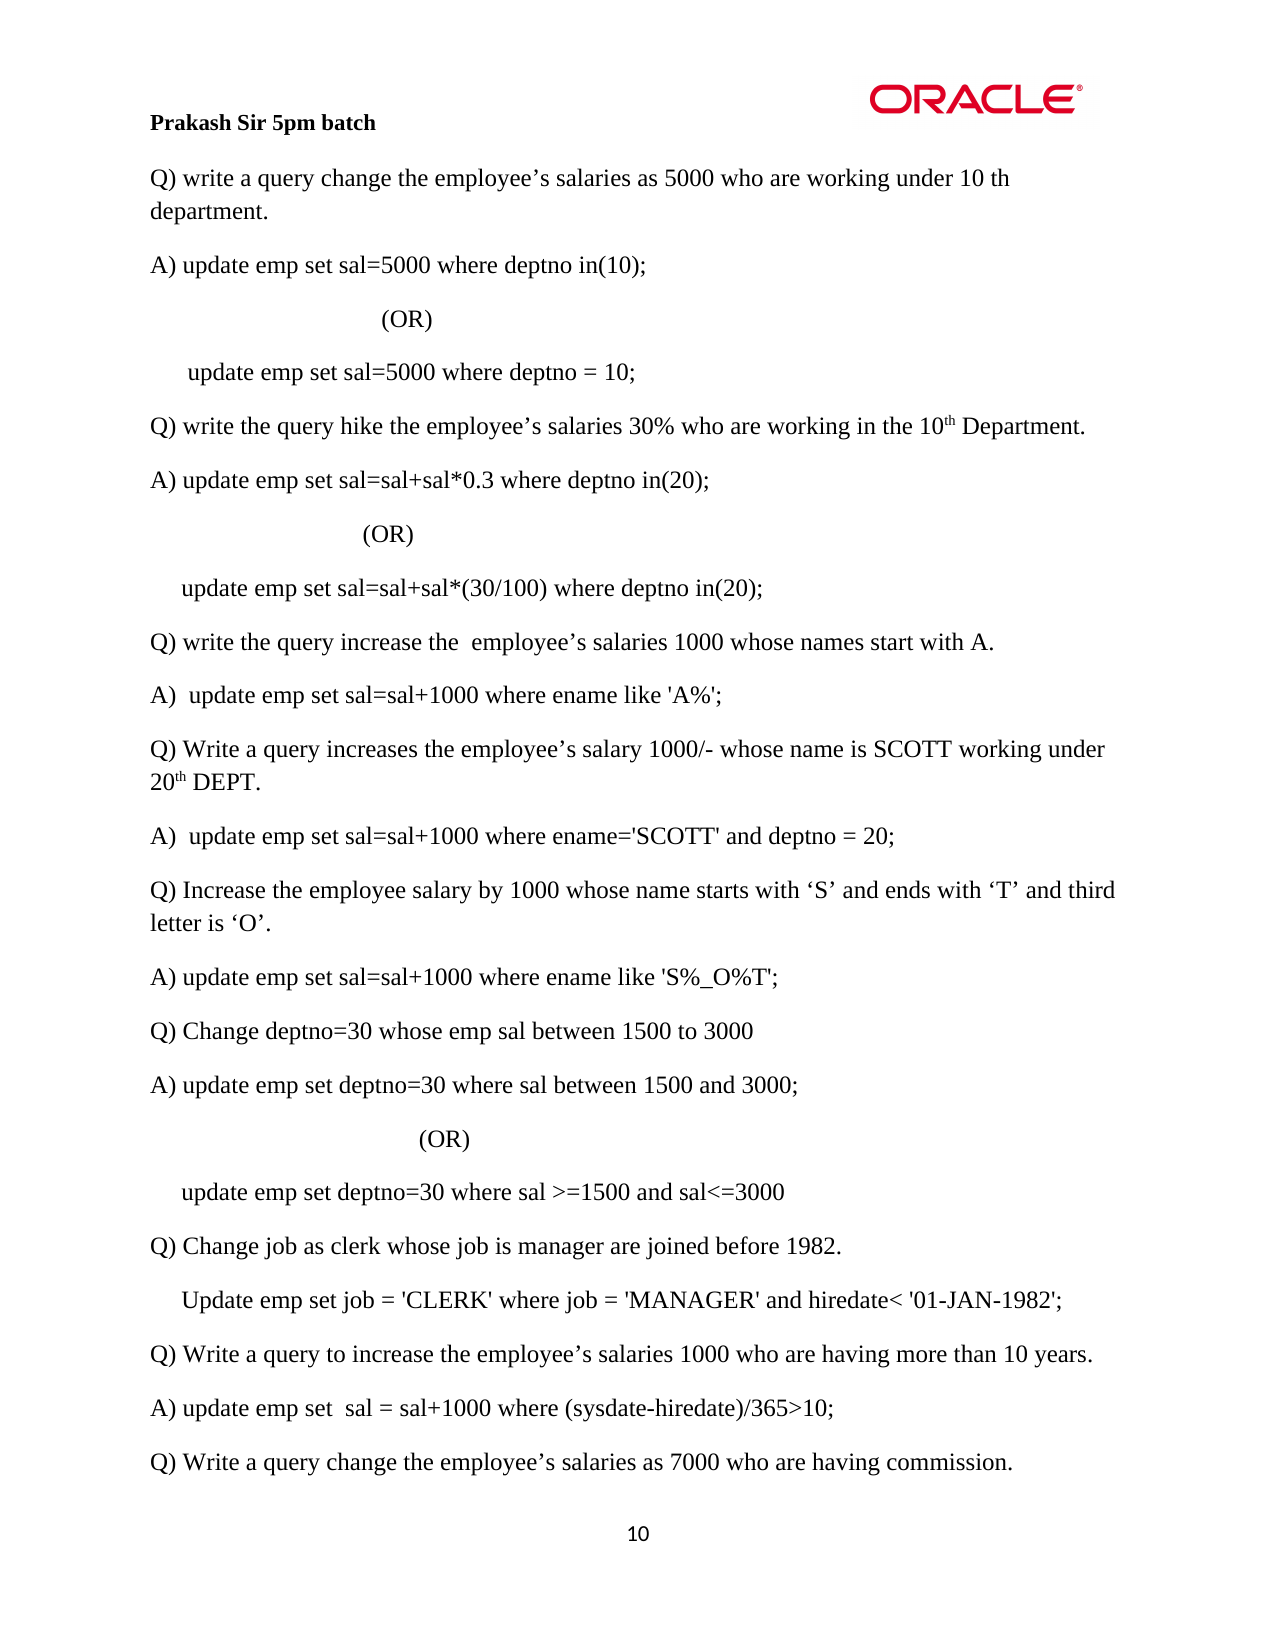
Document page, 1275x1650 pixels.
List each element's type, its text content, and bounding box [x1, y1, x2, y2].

text Q) Change job as clerk whose job is manager are joined before 1982. [150, 1231, 1125, 1260]
text Q) Write a query increases the employee’s salary 1000/- whose name is SCOTT working under 20th DEPT. [150, 734, 1125, 796]
text update emp set sal=sal+sal*(30/100) where deptno in(20); [150, 573, 1125, 602]
text Q) write the query increase the employee’s salaries 1000 whose names start with A. [150, 627, 1125, 656]
text Q) Write a query to increase the employee’s salaries 1000 who are having more than 10 years. [150, 1339, 1125, 1368]
text Q) Change deptno=30 whose emp sal between 1500 to 3000 [150, 1016, 1125, 1045]
text A) update emp set deptno=30 where sal between 1500 and 3000; [150, 1070, 1125, 1098]
text A) update emp set sal=5000 where deptno in(10); [150, 250, 1125, 278]
text (OR) [150, 304, 1125, 332]
text Update emp set job = 'CLERK' where job = 'MANAGER' and hiredate< '01-JAN-1982'; [150, 1285, 1125, 1314]
text A) update emp set sal=sal+1000 where ename='SCOTT' and deptno = 20; [150, 821, 1125, 850]
text Q) Write a query change the employee’s salaries as 7000 who are having commission. [150, 1447, 1125, 1476]
text update emp set sal=5000 where deptno = 10; [150, 357, 1125, 386]
text (OR) [150, 519, 1125, 548]
picture [851, 75, 1100, 130]
text A) update emp set sal=sal+1000 where ename like 'A%'; [150, 681, 1125, 709]
text A) update emp set sal=sal+sal*0.3 where deptno in(20); [150, 465, 1125, 494]
text update emp set deptno=30 where sal >=1500 and sal<=3000 [150, 1177, 1125, 1206]
text A) update emp set sal = sal+1000 where (sysdate-hiredate)/365>10; [150, 1393, 1125, 1422]
text Q) write the query hike the employee’s salaries 30% who are working in the 10th Department. [150, 411, 1125, 440]
text A) update emp set sal=sal+1000 where ename like 'S%_O%T'; [150, 962, 1125, 991]
text Q) write a query change the employee’s salaries as 5000 who are working under 10 th department. [150, 163, 1125, 225]
text Q) Increase the employee salary by 1000 whose name starts with ‘S’ and ends with ‘T’ and third letter is ‘O’. [150, 875, 1125, 937]
text (OR) [150, 1124, 1125, 1152]
